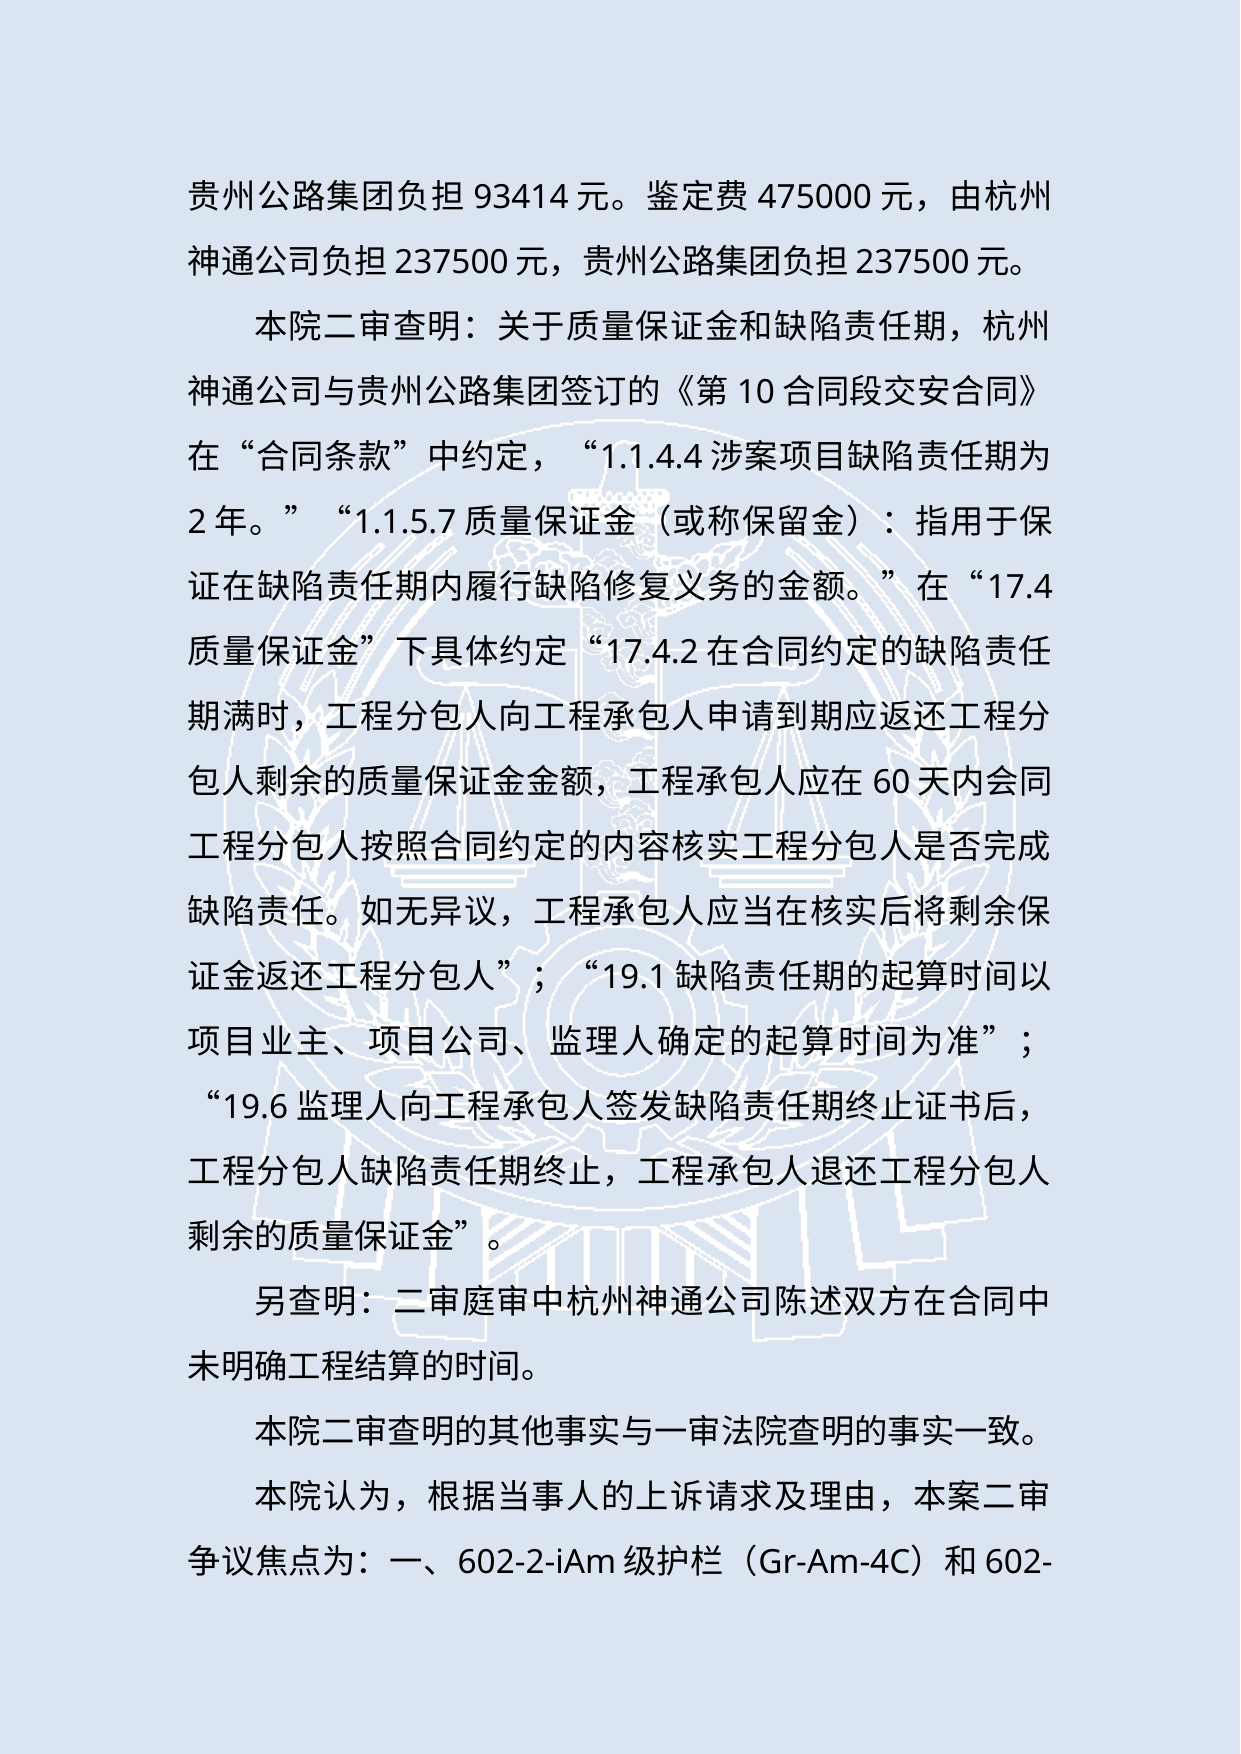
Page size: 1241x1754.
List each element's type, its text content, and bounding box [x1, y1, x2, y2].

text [187, 1462, 1053, 1592]
text 本院二审查明的其他事实与一审法院查明的事实一致。 [187, 1397, 1053, 1462]
text 本院二审查明：关于质量保证金和缺陷责任期，杭州神通公司与贵州公路集团签订的《第10合同段交安合同》在“合同条款”中约定，“1.1.4.4涉案项目缺陷责任期为2年。”“1.1.5.7质量保证金（或称保留金）：指用于保证在缺陷责任期内履行缺陷修复义务的金额。”在“17.4质量保证金”下具体约定“17.4.2在合同约定的缺陷责任期满时，工程分包人向工程承包人申请到期应返还工程分包人剩余的质量保证金金额，工程承包人应在60天内会同工程分包人按照合同约定的内容核实工程分包人是否完成缺陷责任。如无异议，工程承包人应当在核实后将剩余保证金返还工程分包人”；“19.1缺陷责任期的起算时间以项目业主、项目公司、监理人确定的起算时间为准”；“19.6监理人向工程承包人签发缺陷责任期终止证书后，工程分包人缺陷责任期终止，工程承包人退还工程分包人剩余的质量保证金”。 [187, 292, 1053, 1267]
text 另查明：二审庭审中杭州神通公司陈述双方在合同中未明确工程结算的时间。 [187, 1267, 1053, 1397]
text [187, 162, 1053, 292]
